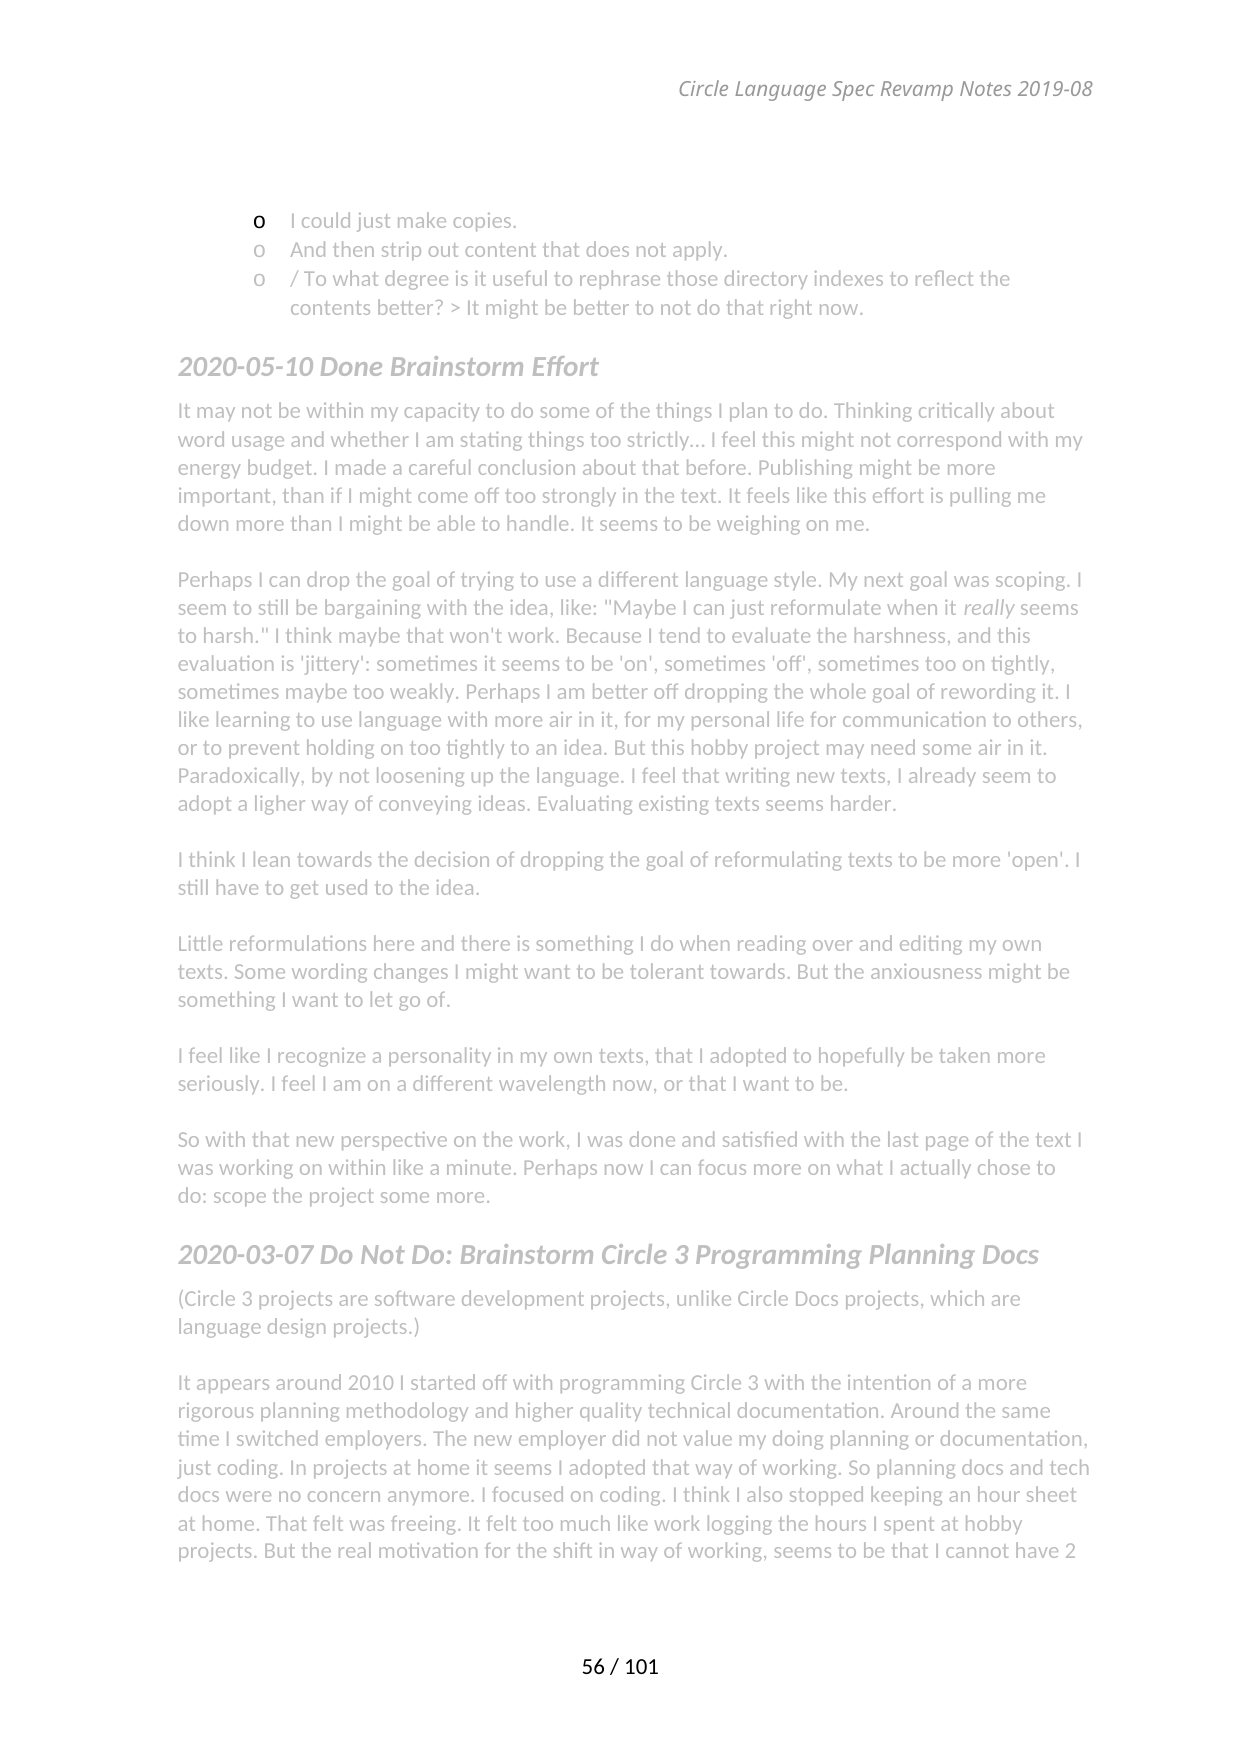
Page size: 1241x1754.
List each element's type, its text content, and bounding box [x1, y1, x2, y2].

text I think I lean towards the decision of dropping the goal of reformulating texts to be more 'open'. I still have to get used to the idea. [177, 845, 1093, 901]
list / To what degree is it useful to rephrase those directory indexes to reflect the contents better? > It might be better to not do that right now. [252, 264, 1093, 321]
text It may not be within my capacity to do some of the things I plan to do. Thinking critically about word usage and whether I am stating things too strictly… I feel this might not correspond with my energy budget. I made a careful conclusion about that before. Publishing might be more important, than if I might come off too strongly in the text. It feels like this effort is pulling me down more than I might be able to handle. It seems to be weighing on me. [177, 397, 1093, 537]
list And then strip out content that does not apply. [252, 235, 1093, 264]
text (Circle 3 projects are software development projects, unlike Circle Docs projects, which are language design projects.) [177, 1284, 1093, 1341]
list I could just make copies. [252, 206, 1093, 235]
text I feel like I recognize a personality in my own texts, that I adopted to hopefully be taken more seriously. I feel I am on a different wavelength now, or that I want to be. [177, 1041, 1093, 1097]
text Little reformulations here and there is something I do when reading over and editing my own texts. Some wording changes I might want to be tolerant towards. But the anxiousness might be something I want to let go of. [177, 929, 1093, 1013]
subtitle 2020-05-10 Done Brainstorm Effort [177, 348, 1093, 384]
text Perhaps I can drop the goal of trying to use a different language style. My next goal was scoping. I seem to still be bargaining with the idea, like: "Maybe I can just reformulate when it really seems to harsh." I think maybe that won't work. Because I tend to evaluate the harshness, and this evaluation is 'jittery': sometimes it seems to be 'on', sometimes 'off', sometimes too on tightly, sometimes maybe too weakly. Perhaps I am better off dropping the whole goal of rewording it. I like learning to use language with more air in it, for my personal life for communication to others, or to prevent holding on too tightly to an idea. But this hobby project may need some air in it. Paradoxically, by not loosening up the language. I feel that writing new texts, I already seem to adopt a ligher way of conveying ideas. Evaluating existing texts seems harder. [177, 565, 1093, 817]
text So with that new perspective on the work, I was done and satisfied with the last page of the text I was working on within like a minute. Perhaps now I can focus more on what I actually chose to do: scope the project some more. [177, 1125, 1093, 1209]
subtitle 2020-03-07 Do Not Do: Brainstorm Circle 3 Programming Planning Docs [177, 1236, 1093, 1272]
